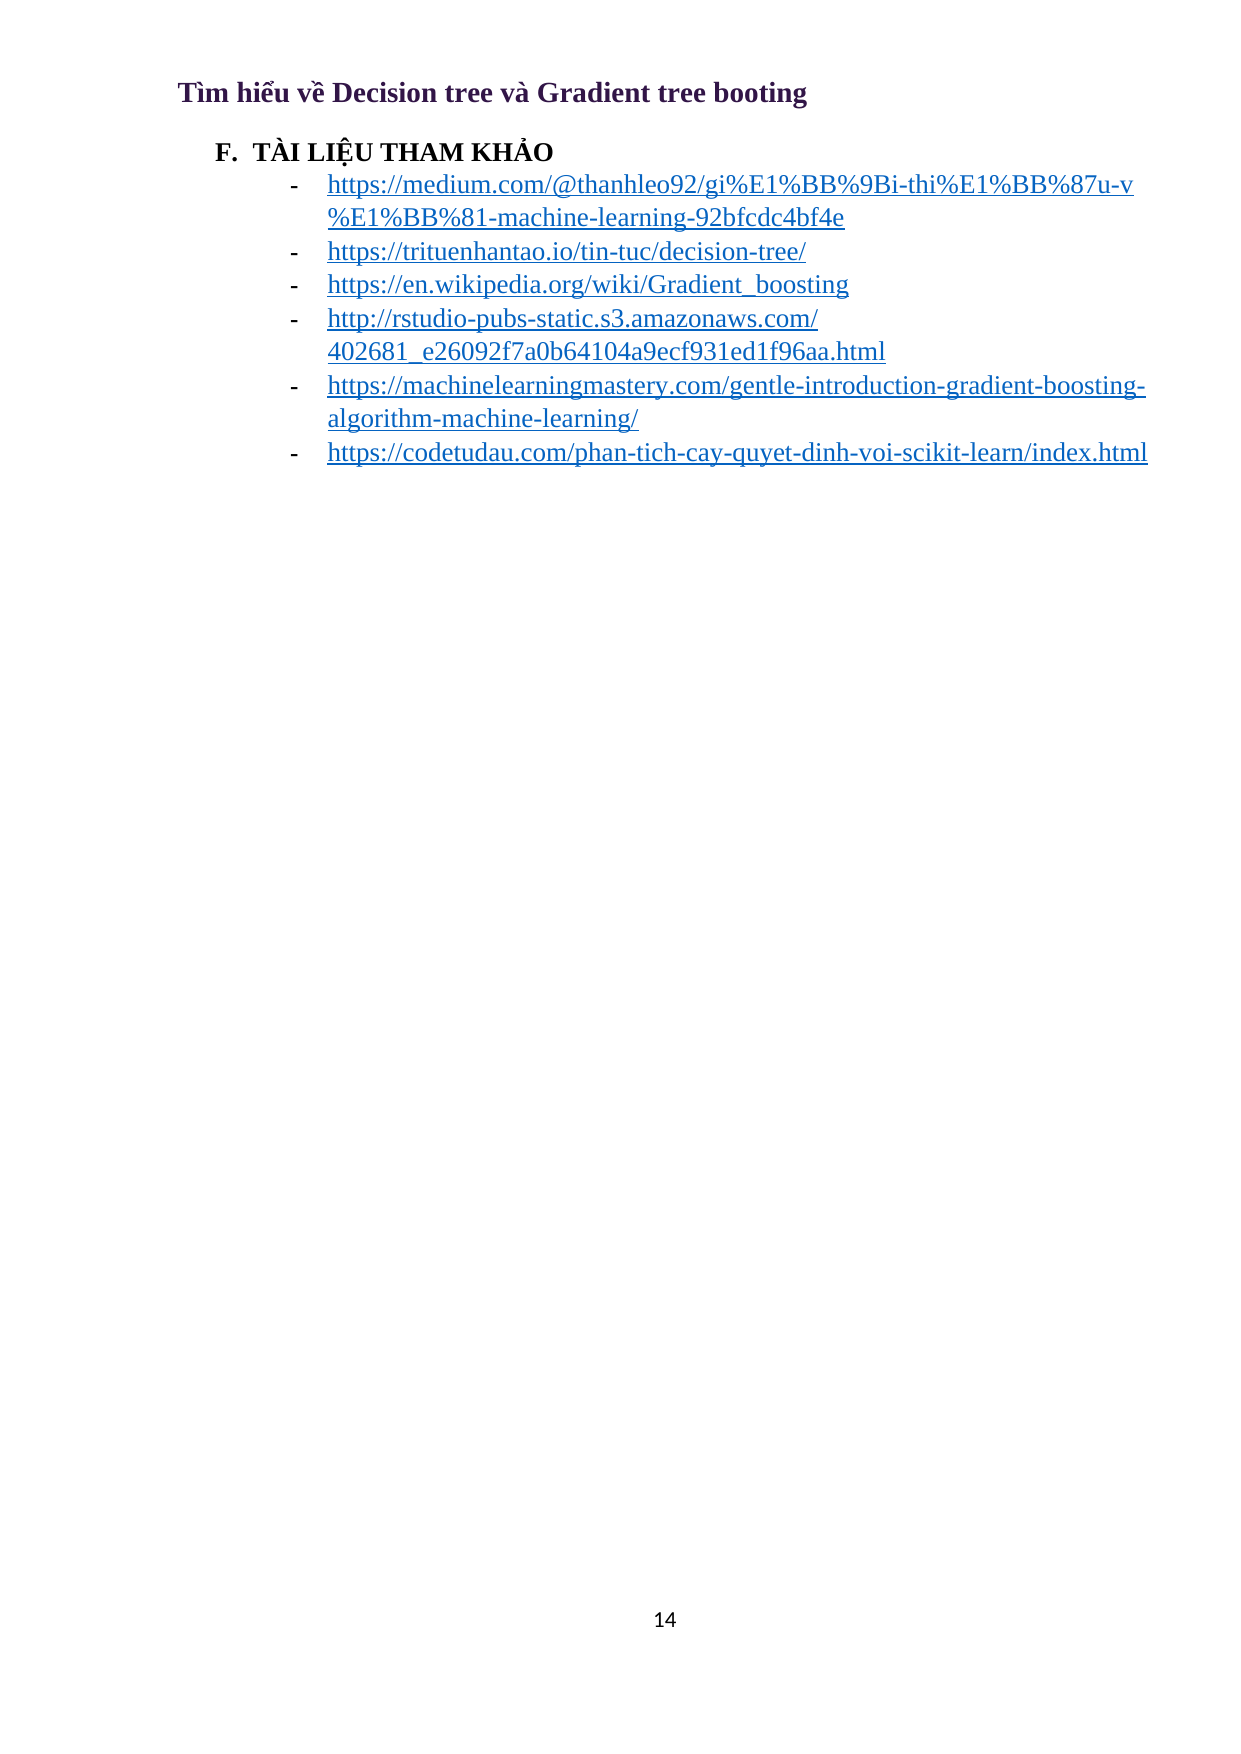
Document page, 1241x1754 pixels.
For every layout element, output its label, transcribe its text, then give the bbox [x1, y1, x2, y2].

subtitle TÀI LIỆU THAM KHẢO [215, 137, 1152, 168]
list https://codetudau.com/phan-tich-cay-quyet-dinh-voi-scikit-learn/index.html [290, 436, 1152, 467]
list https://trituenhantao.io/tin-tuc/decision-tree/ [290, 235, 1152, 266]
list https://machinelearningmastery.com/gentle-introduction-gradient-boosting-algorithm-machine-learning/ [290, 369, 1152, 434]
list https://medium.com/@thanhleo92/gi%E1%BB%9Bi-thi%E1%BB%87u-v%E1%BB%81-machine-learning-92bfcdc4bf4e [290, 168, 1152, 232]
list http://rstudio-pubs-static.s3.amazonaws.com/402681_e26092f7a0b64104a9ecf931ed1f96aa.html [290, 302, 1152, 367]
list https://en.wikipedia.org/wiki/Gradient_boosting [290, 268, 1152, 299]
